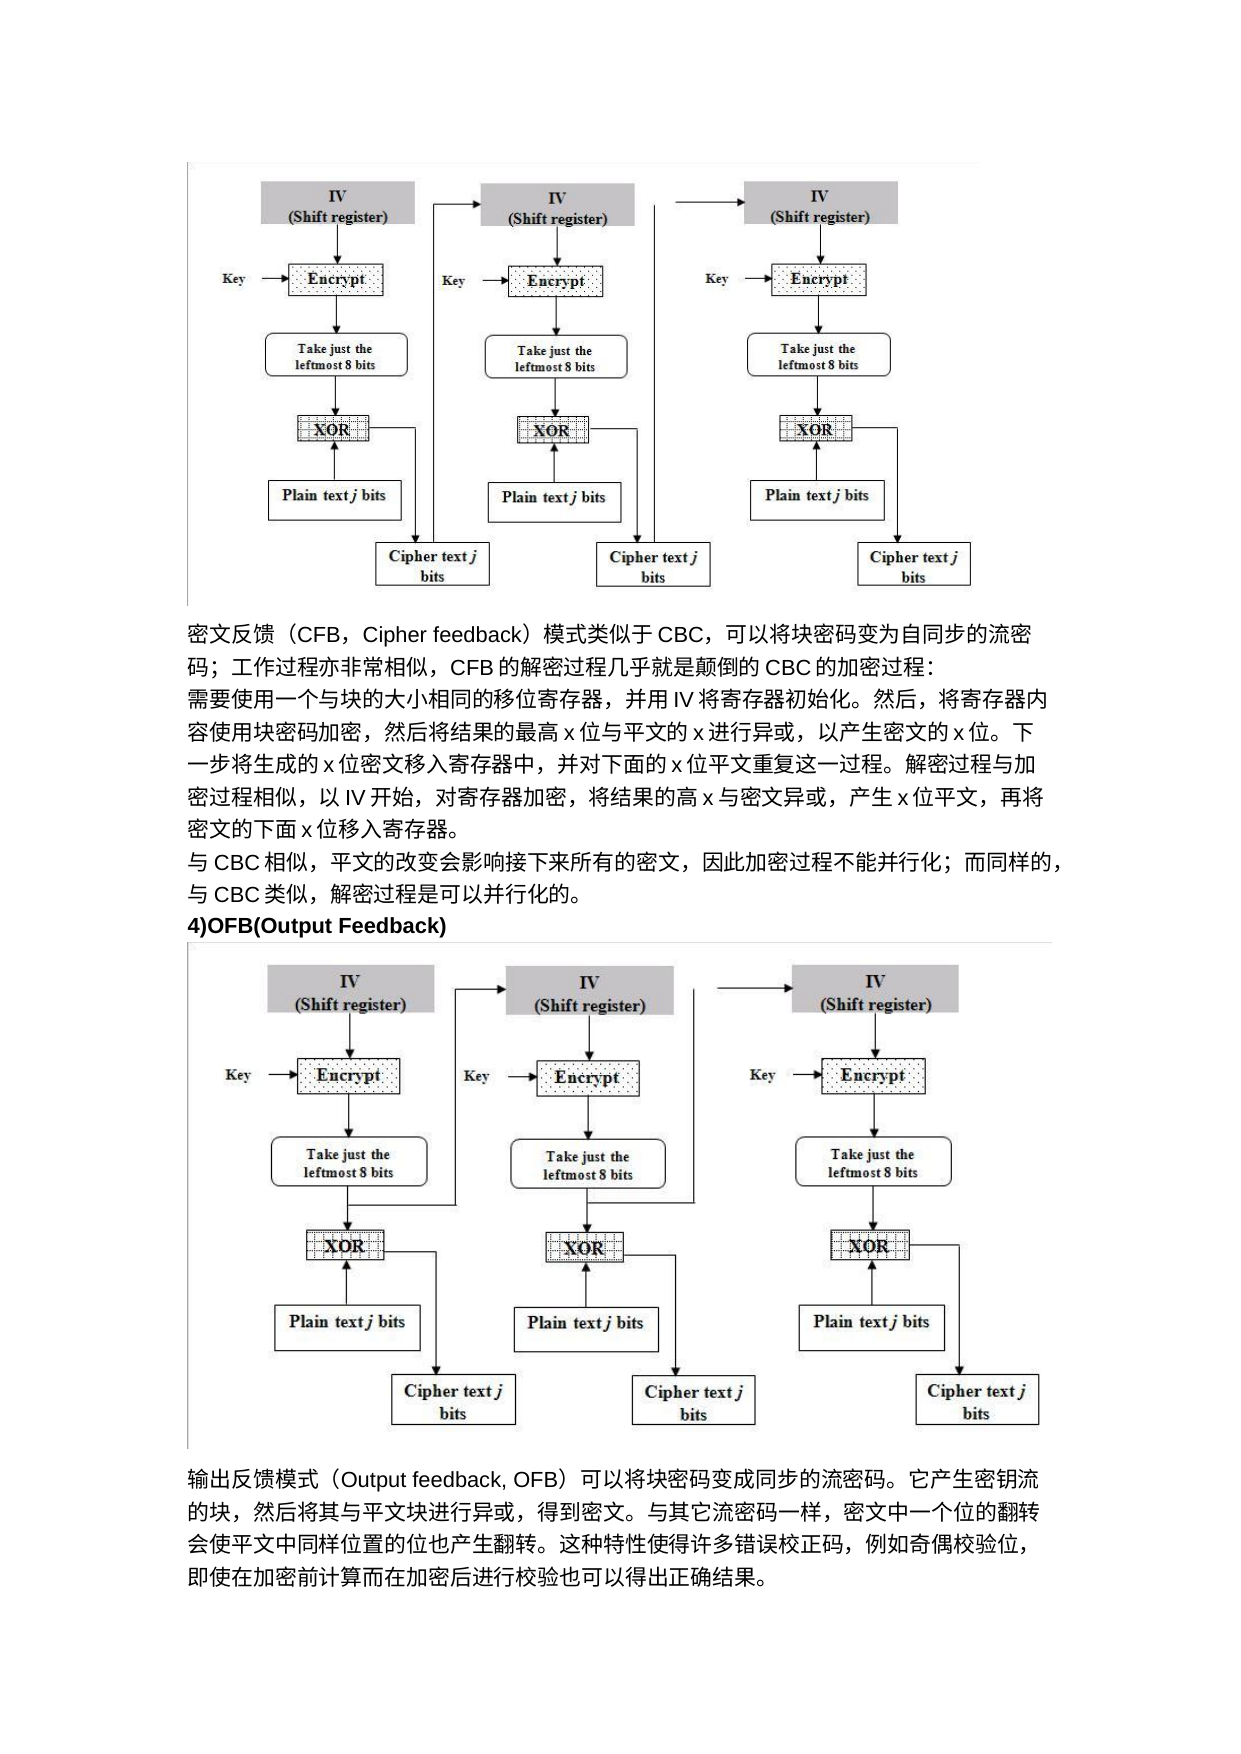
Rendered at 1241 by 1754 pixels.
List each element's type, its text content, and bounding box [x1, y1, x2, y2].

subtitle 4)OFB(Output Feedback) [187, 909, 1053, 942]
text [187, 1449, 1053, 1592]
picture [187, 162, 980, 606]
picture [187, 942, 1053, 1449]
